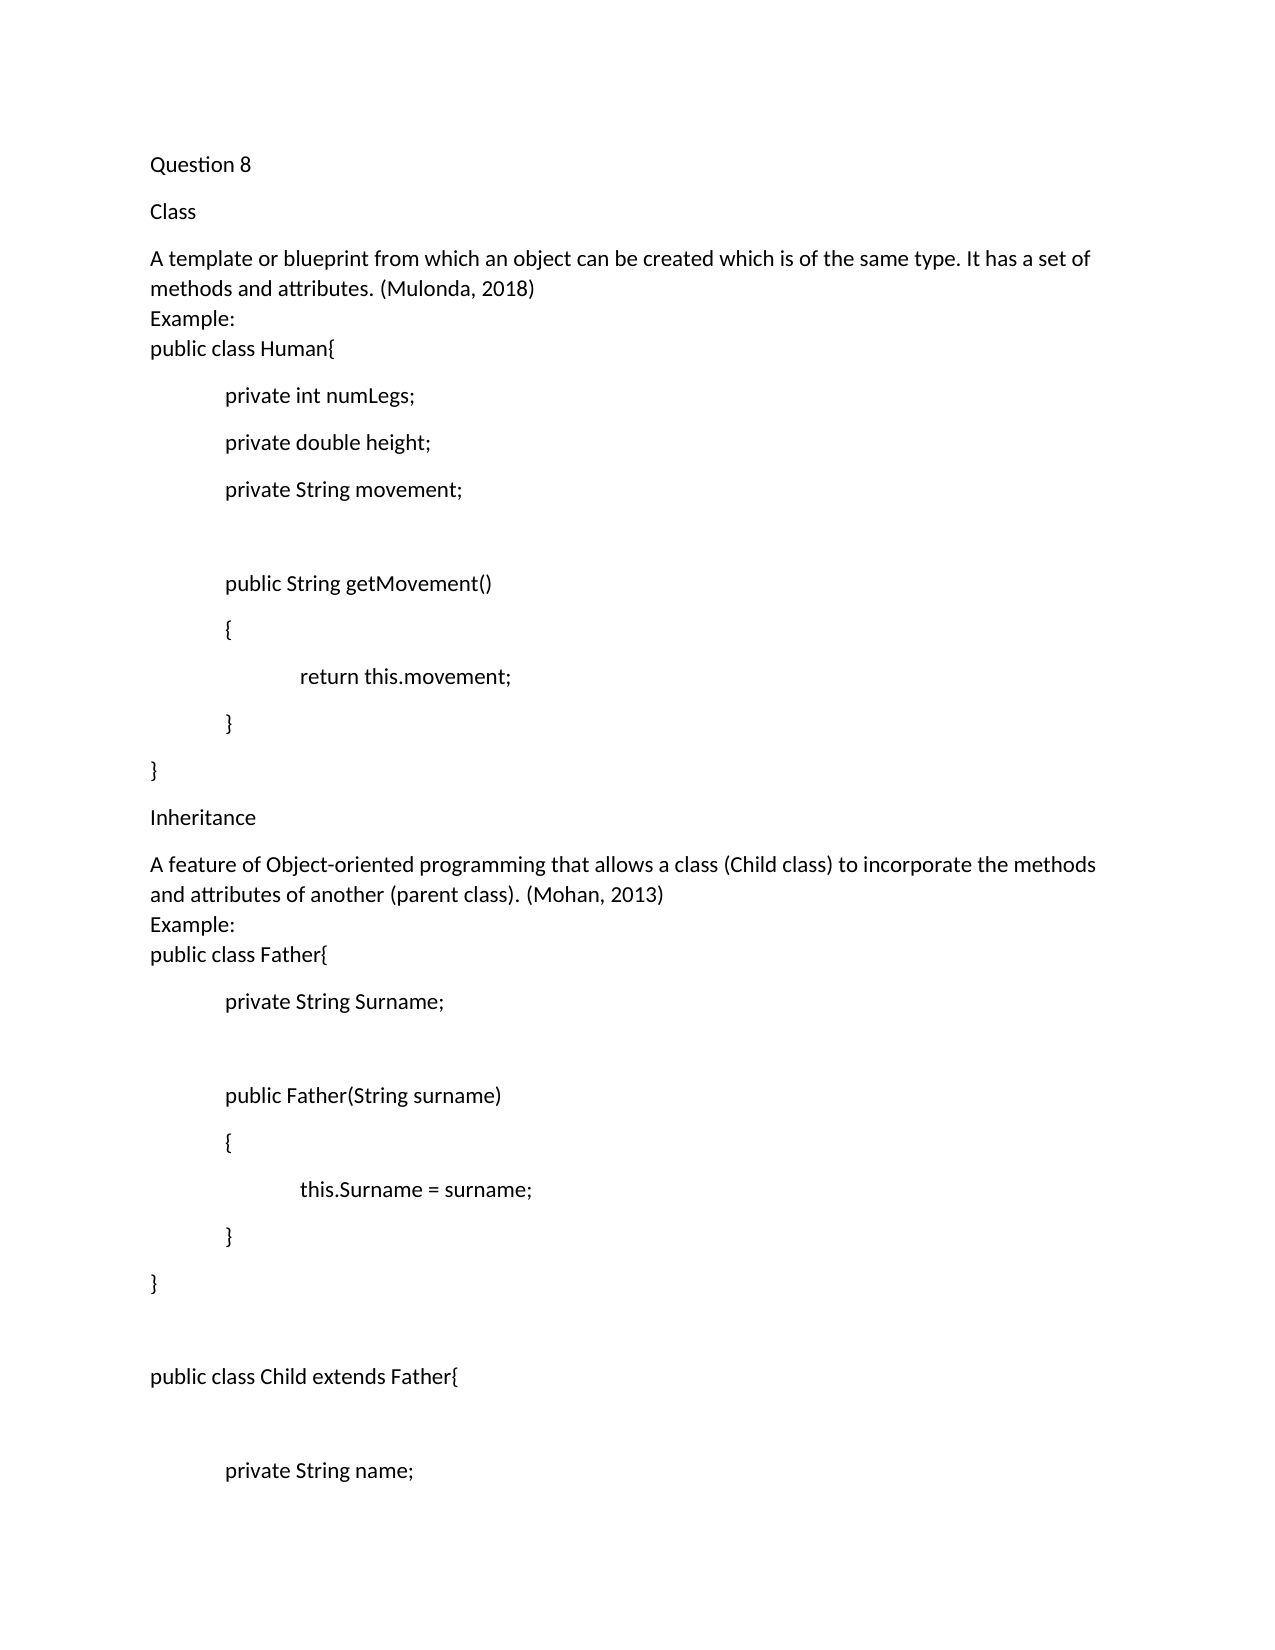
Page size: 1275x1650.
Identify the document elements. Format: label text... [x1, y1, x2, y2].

text } [150, 1269, 1125, 1297]
text private int numLegs; [150, 381, 1125, 409]
text private String Surname; [150, 987, 1125, 1016]
text return this.movement; [150, 662, 1125, 691]
text public class Child extends Father{ [150, 1362, 1125, 1391]
text Inheritance [150, 803, 1125, 831]
text this.Surname = surname; [150, 1175, 1125, 1203]
text A template or blueprint from which an object can be created which is of the same type. It has a set of methods and attributes. Example: public class Human{ [150, 244, 1125, 362]
text public String getMovement() [150, 569, 1125, 597]
text Question 8 [150, 150, 1125, 178]
text } [150, 756, 1125, 784]
text } [150, 709, 1125, 737]
text public Father(String surname) [150, 1081, 1125, 1109]
text Class [150, 197, 1125, 225]
text { [150, 616, 1125, 644]
text A feature of Object-oriented programming that allows a class (Child class) to incorporate the methods and attributes of another (parent class). Example: public class Father{ [150, 850, 1125, 969]
text private String name; [150, 1456, 1125, 1484]
text private String movement; [150, 475, 1125, 503]
text { [150, 1128, 1125, 1156]
text } [150, 1222, 1125, 1250]
text private double height; [150, 428, 1125, 456]
